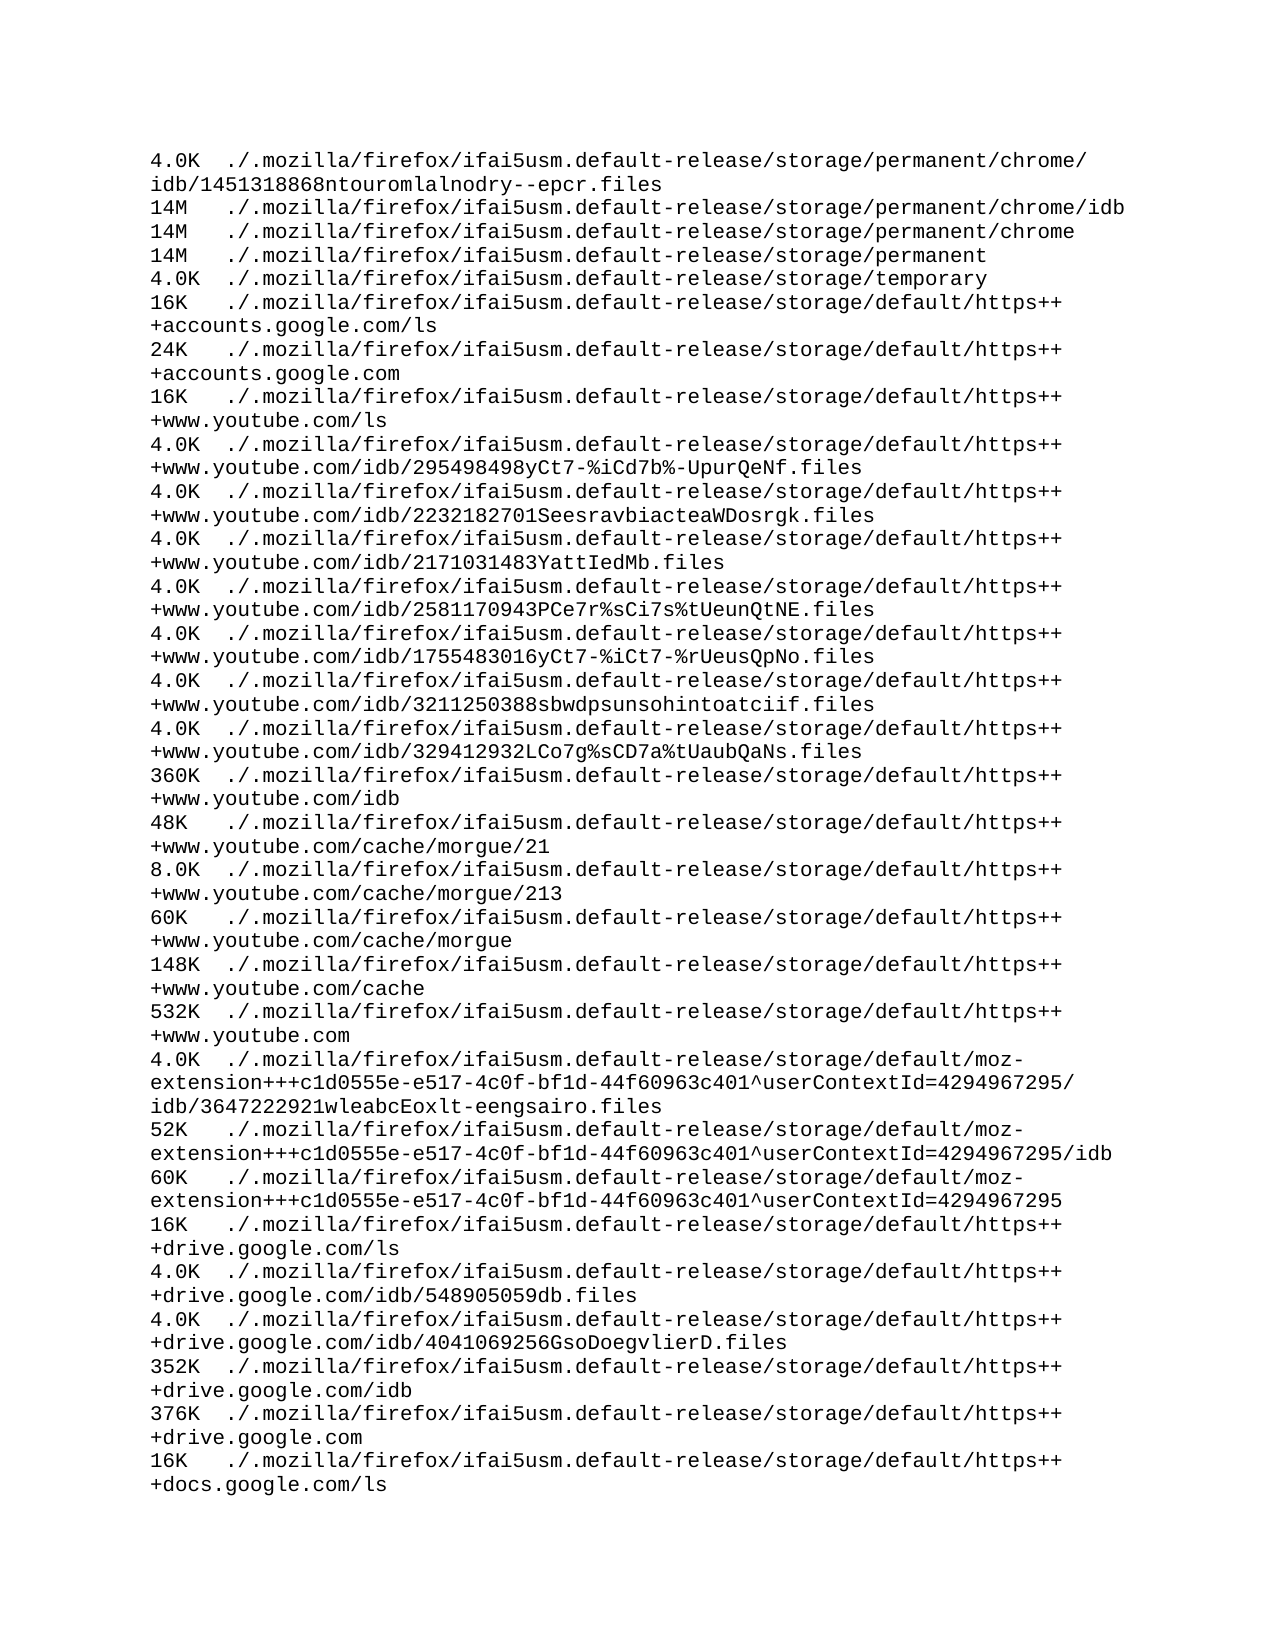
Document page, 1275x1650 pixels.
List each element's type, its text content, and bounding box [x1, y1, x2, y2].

text 60K ./.mozilla/firefox/ifai5usm.default-release/storage/default/https+++www.youtube.com/cache/morgue [150, 907, 1125, 954]
text 60K ./.mozilla/firefox/ifai5usm.default-release/storage/default/moz-extension+++c1d0555e-e517-4c0f-bf1d-44f60963c401^userContextId=4294967295 [150, 1167, 1125, 1214]
text 376K ./.mozilla/firefox/ifai5usm.default-release/storage/default/https+++drive.google.com [150, 1403, 1125, 1451]
text 4.0K ./.mozilla/firefox/ifai5usm.default-release/storage/default/https+++www.youtube.com/idb/1755483016yCt7-%iCt7-%rUeusQpNo.files [150, 623, 1125, 670]
text 352K ./.mozilla/firefox/ifai5usm.default-release/storage/default/https+++drive.google.com/idb [150, 1356, 1125, 1403]
text 48K ./.mozilla/firefox/ifai5usm.default-release/storage/default/https+++www.youtube.com/cache/morgue/21 [150, 812, 1125, 859]
text 52K ./.mozilla/firefox/ifai5usm.default-release/storage/default/moz-extension+++c1d0555e-e517-4c0f-bf1d-44f60963c401^userContextId=4294967295/idb [150, 1119, 1125, 1167]
text 16K ./.mozilla/firefox/ifai5usm.default-release/storage/default/https+++docs.google.com/ls [150, 1451, 1125, 1498]
text 4.0K ./.mozilla/firefox/ifai5usm.default-release/storage/default/https+++www.youtube.com/idb/2581170943PCe7r%sCi7s%tUeunQtNE.files [150, 576, 1125, 623]
text 8.0K ./.mozilla/firefox/ifai5usm.default-release/storage/default/https+++www.youtube.com/cache/morgue/213 [150, 859, 1125, 907]
text 4.0K ./.mozilla/firefox/ifai5usm.default-release/storage/default/https+++www.youtube.com/idb/329412932LCo7g%sCD7a%tUaubQaNs.files [150, 717, 1125, 765]
text 14M ./.mozilla/firefox/ifai5usm.default-release/storage/permanent/chrome [150, 221, 1125, 244]
text 4.0K ./.mozilla/firefox/ifai5usm.default-release/storage/default/https+++drive.google.com/idb/4041069256GsoDoegvlierD.files [150, 1309, 1125, 1356]
text 4.0K ./.mozilla/firefox/ifai5usm.default-release/storage/default/https+++www.youtube.com/idb/3211250388sbwdpsunsohintoatciif.files [150, 670, 1125, 717]
text 4.0K ./.mozilla/firefox/ifai5usm.default-release/storage/permanent/chrome/idb/1451318868ntouromlalnodry--epcr.files [150, 150, 1125, 197]
text 14M ./.mozilla/firefox/ifai5usm.default-release/storage/permanent/chrome/idb [150, 197, 1125, 221]
text 16K ./.mozilla/firefox/ifai5usm.default-release/storage/default/https+++drive.google.com/ls [150, 1214, 1125, 1261]
text 4.0K ./.mozilla/firefox/ifai5usm.default-release/storage/default/https+++www.youtube.com/idb/2232182701SeesravbiacteaWDosrgk.files [150, 481, 1125, 528]
text 4.0K ./.mozilla/firefox/ifai5usm.default-release/storage/default/https+++drive.google.com/idb/548905059db.files [150, 1261, 1125, 1309]
text 532K ./.mozilla/firefox/ifai5usm.default-release/storage/default/https+++www.youtube.com [150, 1001, 1125, 1048]
text 4.0K ./.mozilla/firefox/ifai5usm.default-release/storage/default/https+++www.youtube.com/idb/2171031483YattIedMb.files [150, 528, 1125, 576]
text 4.0K ./.mozilla/firefox/ifai5usm.default-release/storage/default/moz-extension+++c1d0555e-e517-4c0f-bf1d-44f60963c401^userContextId=4294967295/idb/3647222921wleabcEoxlt-eengsairo.files [150, 1048, 1125, 1119]
text 14M ./.mozilla/firefox/ifai5usm.default-release/storage/permanent [150, 244, 1125, 268]
text 4.0K ./.mozilla/firefox/ifai5usm.default-release/storage/default/https+++www.youtube.com/idb/295498498yCt7-%iCd7b%-UpurQeNf.files [150, 434, 1125, 481]
text 16K ./.mozilla/firefox/ifai5usm.default-release/storage/default/https+++www.youtube.com/ls [150, 386, 1125, 434]
text 16K ./.mozilla/firefox/ifai5usm.default-release/storage/default/https+++accounts.google.com/ls [150, 292, 1125, 339]
text 4.0K ./.mozilla/firefox/ifai5usm.default-release/storage/temporary [150, 268, 1125, 292]
text 360K ./.mozilla/firefox/ifai5usm.default-release/storage/default/https+++www.youtube.com/idb [150, 765, 1125, 812]
text 24K ./.mozilla/firefox/ifai5usm.default-release/storage/default/https+++accounts.google.com [150, 339, 1125, 386]
text 148K ./.mozilla/firefox/ifai5usm.default-release/storage/default/https+++www.youtube.com/cache [150, 954, 1125, 1001]
